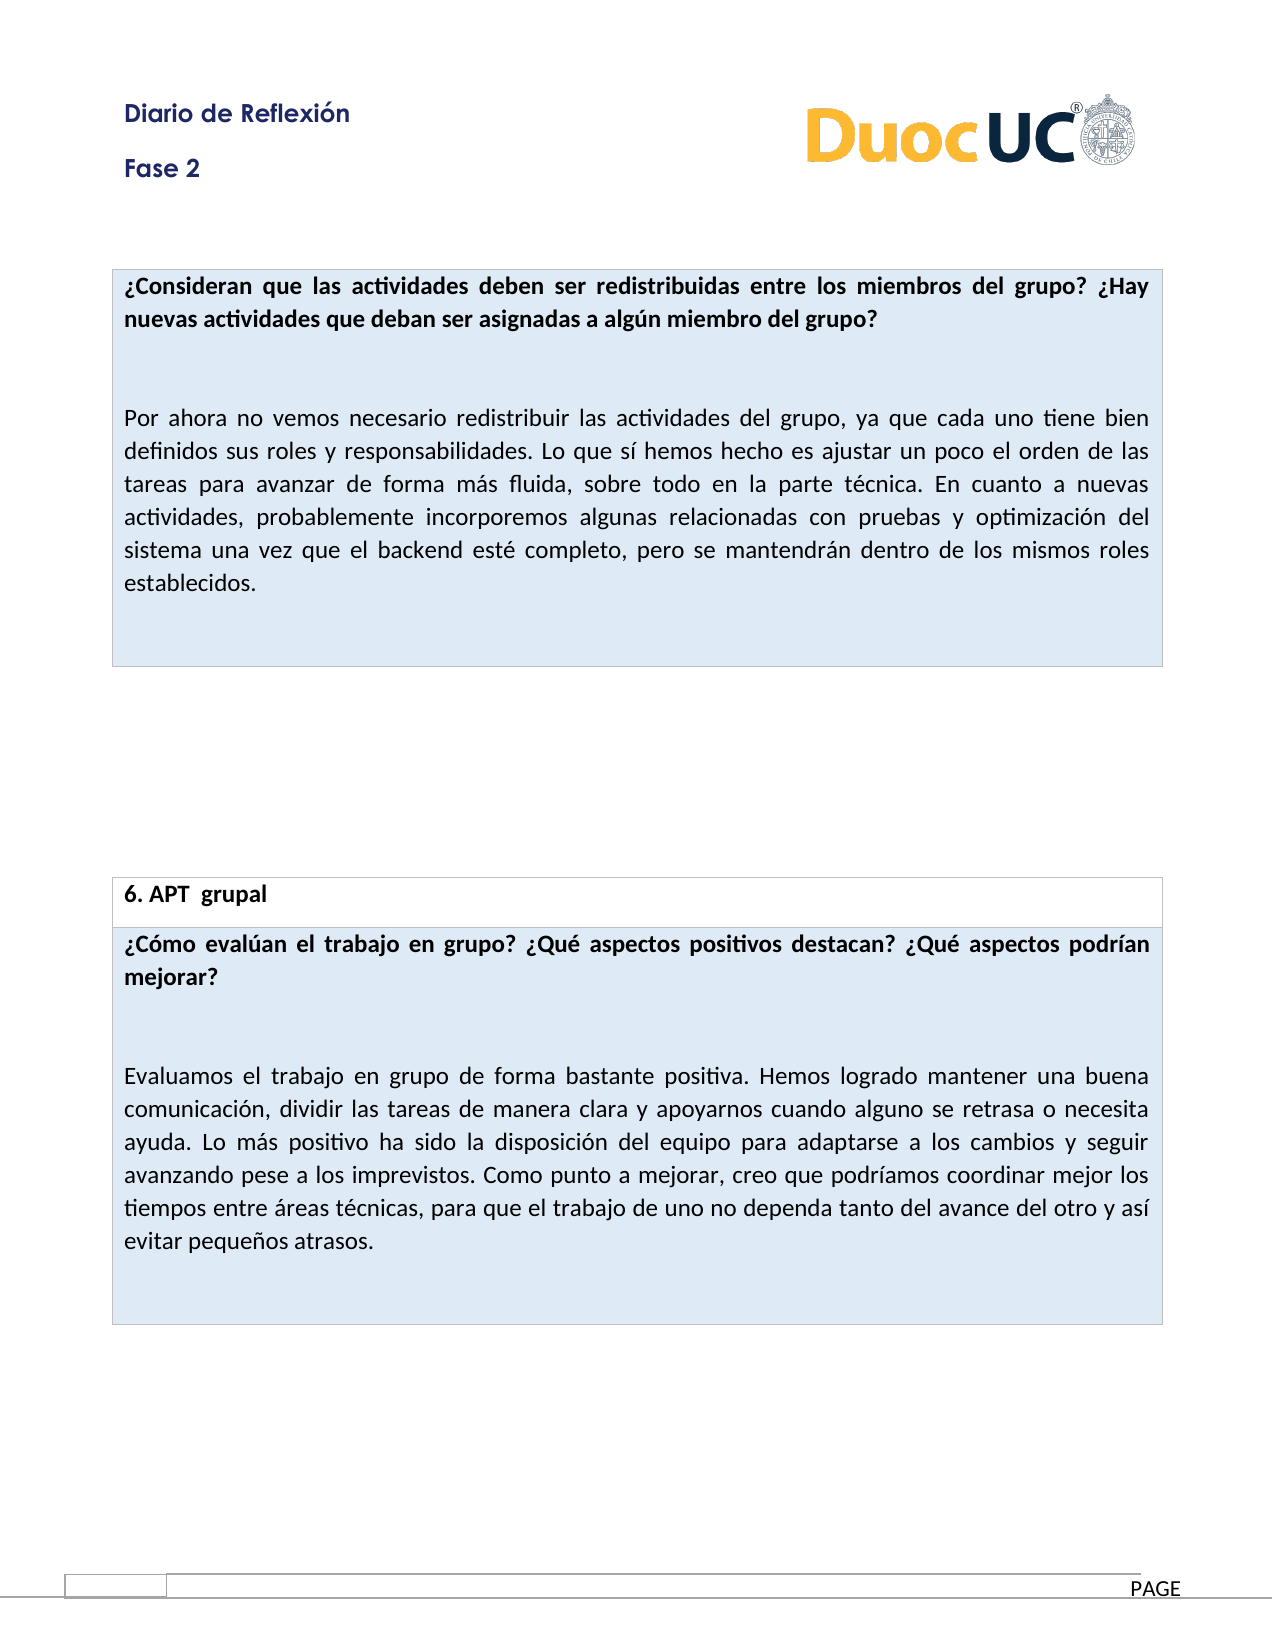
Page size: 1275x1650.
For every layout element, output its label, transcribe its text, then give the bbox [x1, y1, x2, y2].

table_header 6. APT grupal [113, 878, 1162, 927]
table_cell ¿Consideran que las actividades deben ser redistribuidas entre los miembros del grupo? ¿Hay nuevas actividades que deban ser asignadas a algún miembro del grupo? Por ahora no vemos necesario redistribuir las actividades del grupo, ya que cada uno tiene bien definidos sus roles y responsabilidades. Lo que sí hemos hecho es ajustar un poco el orden de las tareas para avanzar de forma más fluida, sobre todo en la parte técnica. En cuanto a nuevas actividades, probablemente incorporemos algunas relacionadas con pruebas y optimización del sistema una vez que el backend esté completo, pero se mantendrán dentro de los mismos roles establecidos. [113, 270, 1162, 666]
picture [807, 94, 1135, 165]
table_cell ¿Cómo evalúan el trabajo en grupo? ¿Qué aspectos positivos destacan? ¿Qué aspectos podrían mejorar? Evaluamos el trabajo en grupo de forma bastante positiva. Hemos logrado mantener una buena comunicación, dividir las tareas de manera clara y apoyarnos cuando alguno se retrasa o necesita ayuda. Lo más positivo ha sido la disposición del equipo para adaptarse a los cambios y seguir avanzando pese a los imprevistos. Como punto a mejorar, creo que podríamos coordinar mejor los tiempos entre áreas técnicas, para que el trabajo de uno no dependa tanto del avance del otro y así evitar pequeños atrasos. [113, 928, 1162, 1324]
